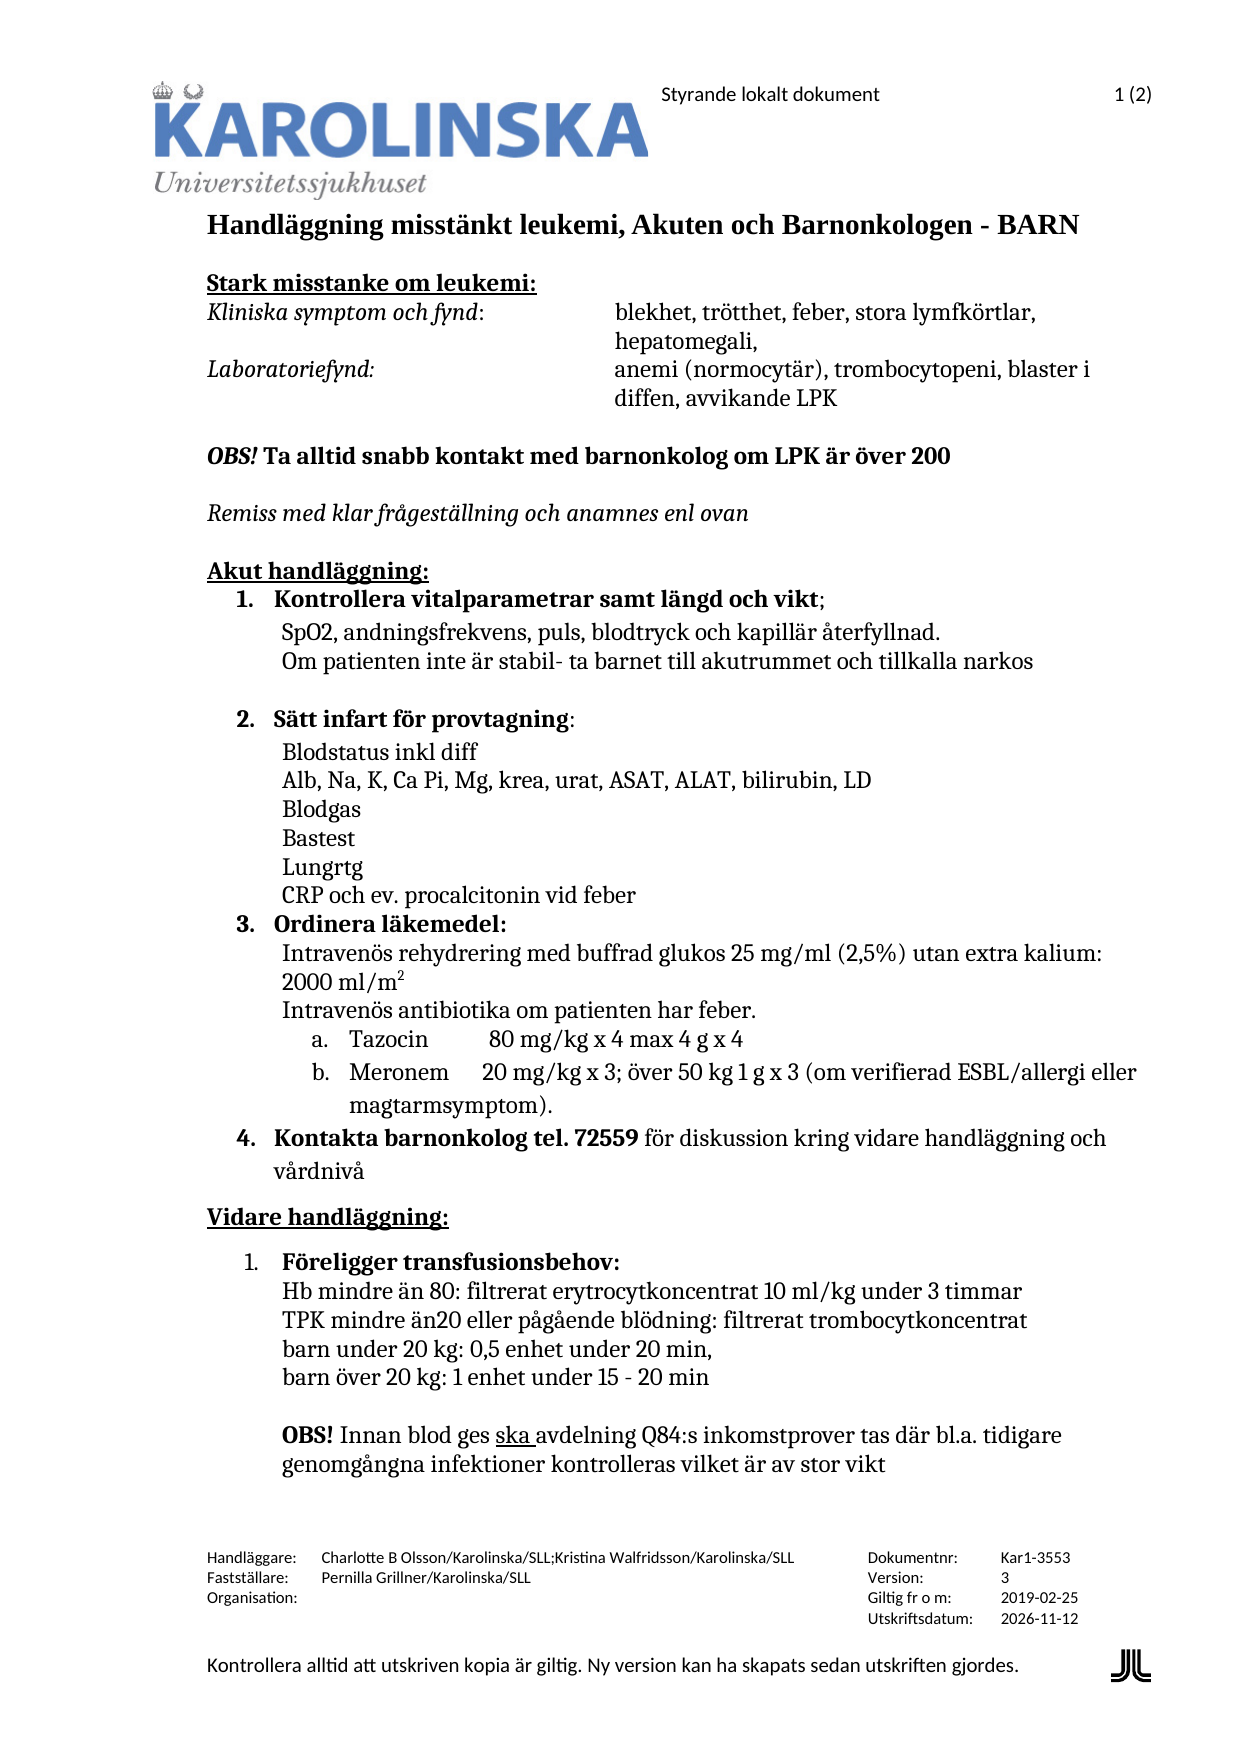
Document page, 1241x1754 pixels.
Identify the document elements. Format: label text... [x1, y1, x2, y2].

list Sätt infart för provtagning: [236, 704, 1152, 733]
list Kontrollera vitalparametrar samt längd och vikt; [236, 585, 1152, 614]
list Tazocin 80 mg/kg x 4 max 4 g x 4 [311, 1025, 1152, 1054]
list Meronem 20 mg/kg x 3; över 50 kg 1 g x 3 (om verifierad ESBL/allergi eller magtarmsymptom). [311, 1058, 1152, 1120]
list Blodstatus inkl diff [282, 738, 1152, 766]
list barn över 20 kg: 1 enhet under 15 - 20 min [282, 1363, 1152, 1392]
text Remiss med klar frågeställning och anamnes enl ovan [207, 499, 1152, 528]
list Om patienten inte är stabil- ta barnet till akutrummet och tillkalla narkos [282, 647, 1152, 676]
list Föreligger transfusionsbehov: [244, 1248, 1152, 1277]
list Intravenös rehydrering med buffrad glukos 25 mg/ml (2,5%) utan extra kalium: 2000 ml/m2 [282, 939, 1152, 996]
text Stark misstanke om leukemi: [207, 269, 1152, 298]
list Ordinera läkemedel: [236, 910, 1152, 939]
list Blodgas [282, 795, 1152, 824]
list Lungrtg [282, 853, 1152, 881]
list Hb mindre än 80: filtrerat erytrocytkoncentrat 10 ml/kg under 3 timmar [282, 1277, 1152, 1306]
list OBS! Innan blod ges ska avdelning Q84:s inkomstprover tas där bl.a. tidigare genomgångna infektioner kontrolleras vilket är av stor vikt [282, 1421, 1152, 1478]
list TPK mindre än20 eller pågående blödning: filtrerat trombocytkoncentrat [282, 1306, 1152, 1334]
text OBS! Ta alltid snabb kontakt med barnonkolog om LPK är över 200 [207, 442, 1152, 470]
text Kliniska symptom och fynd: blekhet, trötthet, feber, stora lymfkörtlar, hepatomegali, [207, 298, 1152, 355]
list SpO2, andningsfrekvens, puls, blodtryck och kapillär återfyllnad. [282, 618, 1152, 647]
text Laboratoriefynd: anemi (normocytär), trombocytopeni, blaster i diffen, avvikande LPK [207, 355, 1152, 413]
list Kontakta barnonkolog tel. 72559 för diskussion kring vidare handläggning och vårdnivå [236, 1124, 1152, 1186]
text Vidare handläggning: [207, 1203, 1152, 1231]
list Alb, Na, K, Ca Pi, Mg, krea, urat, ASAT, ALAT, bilirubin, LD [282, 766, 1152, 795]
list Bastest [282, 824, 1152, 853]
picture [152, 81, 649, 200]
list barn under 20 kg: 0,5 enhet under 20 min, [282, 1334, 1152, 1363]
subtitle Handläggning misstänkt leukemi, Akuten och Barnonkologen - BARN [207, 207, 1152, 240]
text Akut handläggning: [207, 557, 1152, 585]
list Intravenös antibiotika om patienten har feber. [282, 996, 1152, 1025]
list CRP och ev. procalcitonin vid feber [282, 881, 1152, 910]
